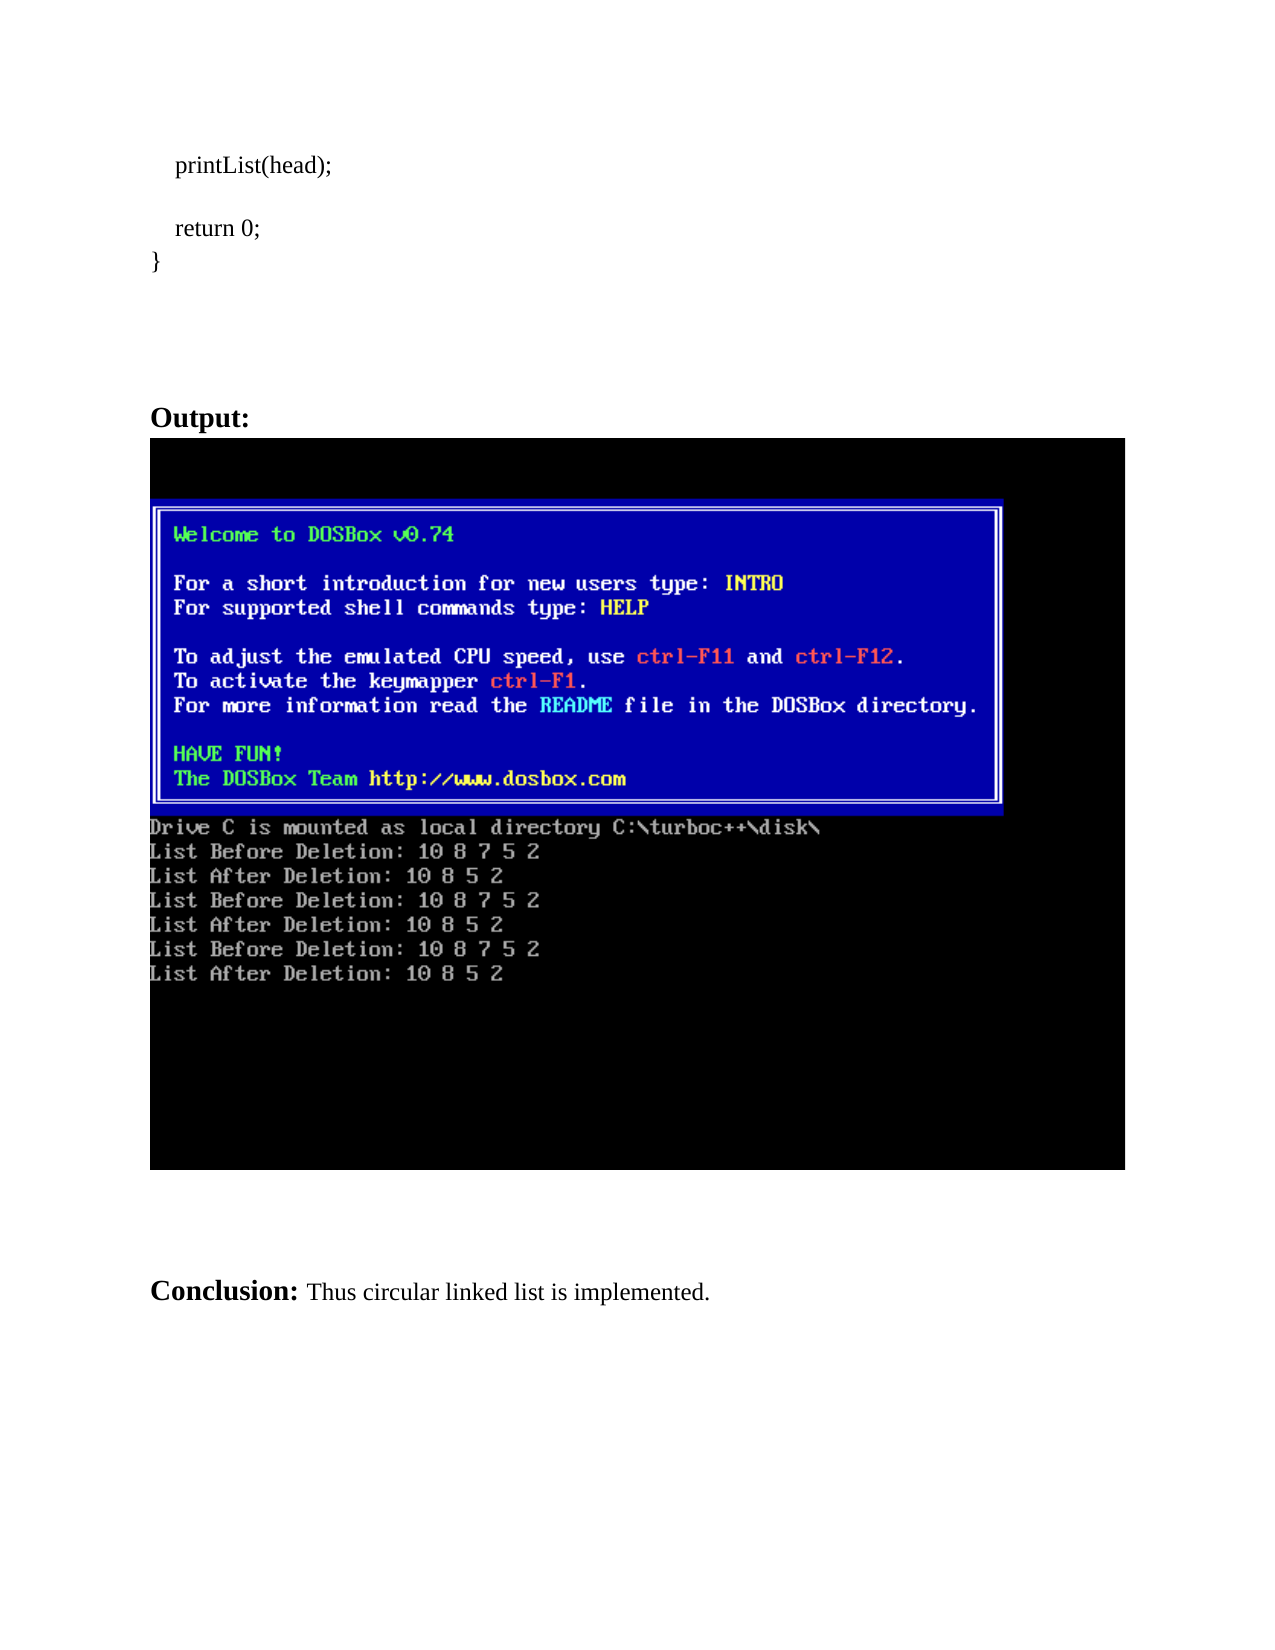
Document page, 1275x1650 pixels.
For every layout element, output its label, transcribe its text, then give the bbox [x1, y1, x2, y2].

text } [150, 246, 1125, 275]
text printList(head); [150, 150, 1125, 179]
text Output: [150, 400, 1125, 434]
text return 0; [150, 213, 1125, 242]
picture [150, 438, 1125, 1170]
text Conclusion: Thus circular linked list is implemented. [150, 1273, 1125, 1306]
